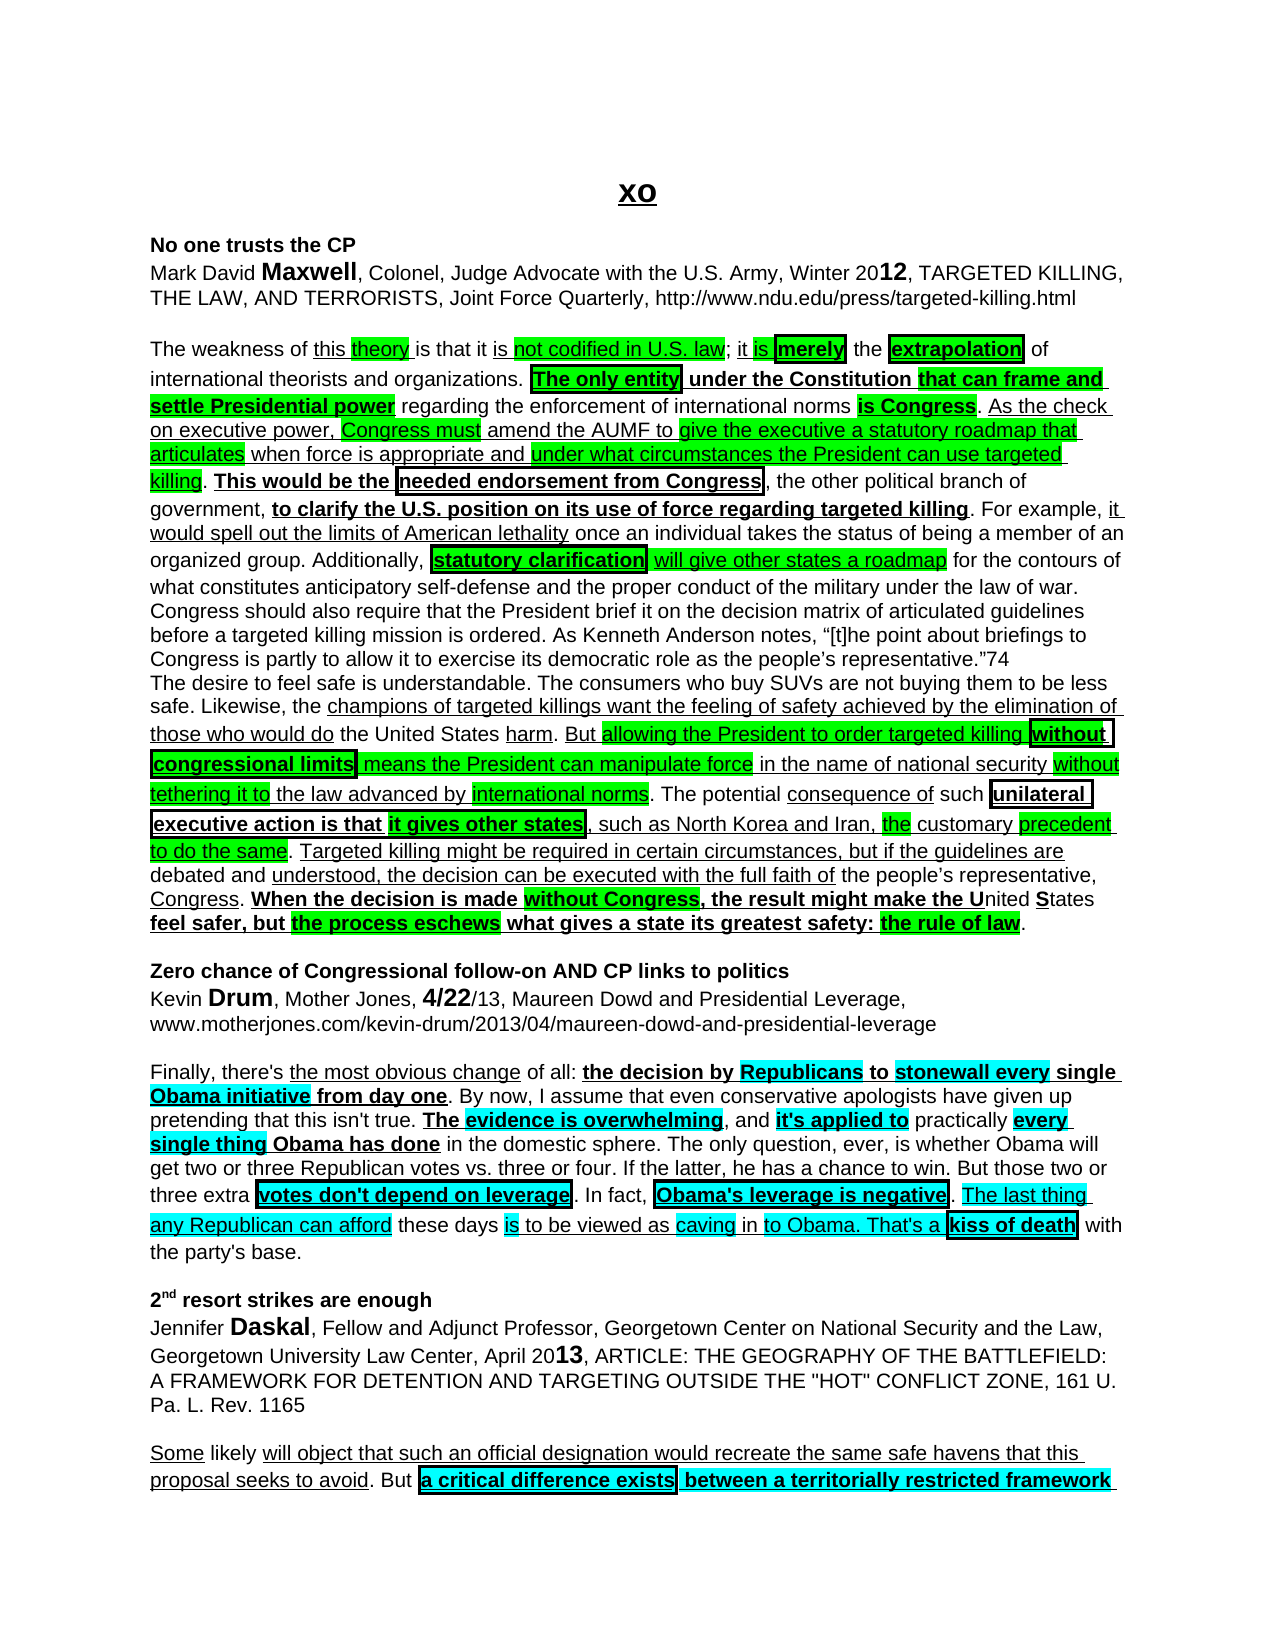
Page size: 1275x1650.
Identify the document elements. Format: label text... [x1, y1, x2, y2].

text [150, 1441, 1125, 1495]
text Mark David Maxwell, Colonel, Judge Advocate with the U.S. Army, Winter 2012, TARGETED KILLING, THE LAW, AND TERRORISTS, Joint Force Quarterly, http://www.ndu.edu/press/targeted-killing.html [150, 257, 1125, 310]
text The weakness of this theory is that it is not codified in U.S. law; it is merely the extrapolation of international theorists and organizations. The only entity under the Constitution that can frame and settle Presidential power regarding the enforcement of international norms is Congress. As the check on executive power, Congress must amend the AUMF to give the executive a statutory roadmap that articulates when force is appropriate and under what circumstances the President can use targeted killing. This would be the needed endorsement from Congress, the other political branch of government, to clarify the U.S. position on its use of force regarding targeted killing. For example, it would spell out the limits of American lethality once an individual takes the status of being a member of an organized group. Additionally, statutory clarification will give other states a roadmap for the contours of what constitutes anticipatory self-defense and the proper conduct of the military under the law of war. [150, 334, 1125, 598]
subtitle xo [150, 171, 1125, 209]
text Congress should also require that the President brief it on the decision matrix of articulated guidelines before a targeted killing mission is ordered. As Kenneth Anderson notes, “[t]he point about briefings to Congress is partly to allow it to exercise its democratic role as the people’s representative.”74 [150, 598, 1125, 670]
text Jennifer Daskal, Fellow and Adjunct Professor, Georgetown Center on National Security and the Law, Georgetown University Law Center, April 2013, ARTICLE: THE GEOGRAPHY OF THE BATTLEFIELD: A FRAMEWORK FOR DETENTION AND TARGETING OUTSIDE THE "HOT" CONFLICT ZONE, 161 U. Pa. L. Rev. 1165 [150, 1312, 1125, 1417]
text The desire to feel safe is understandable. The consumers who buy SUVs are not buying them to be less safe. Likewise, the champions of targeted killings want the feeling of safety achieved by the elimination of those who would do the United States harm. But allowing the President to order targeted killing without congressional limits means the President can manipulate force in the name of national security without tethering it to the law advanced by international norms. The potential consequence of such unilateral executive action is that it gives other states, such as North Korea and Iran, the customary precedent to do the same. Targeted killing might be required in certain circumstances, but if the guidelines are debated and understood, the decision can be executed with the full faith of the people’s representative, Congress. When the decision is made without Congress, the result might make the United States feel safer, but the process eschews what gives a state its greatest safety: the rule of law. [150, 670, 1125, 935]
text Zero chance of Congressional follow-on AND CP links to politics [150, 959, 1125, 983]
text Kevin Drum, Mother Jones, 4/22/13, Maureen Dowd and Presidential Leverage, www.motherjones.com/kevin-drum/2013/04/maureen-dowd-and-presidential-leverage [150, 983, 1125, 1036]
text Finally, there's the most obvious change of all: the decision by Republicans to stonewall every single Obama initiative from day one. By now, I assume that even conservative apologists have given up pretending that this isn't true. The evidence is overwhelming, and it's applied to practically every single thing Obama has done in the domestic sphere. The only question, ever, is whether Obama will get two or three Republican votes vs. three or four. If the latter, he has a chance to win. But those two or three extra votes don't depend on leverage. In fact, Obama's leverage is negative. The last thing any Republican can afford these days is to be viewed as caving in to Obama. That's a kiss of death with the party's base. [150, 1059, 1125, 1264]
text 2nd resort strikes are enough [150, 1288, 1125, 1312]
text No one trusts the CP [150, 233, 1125, 257]
